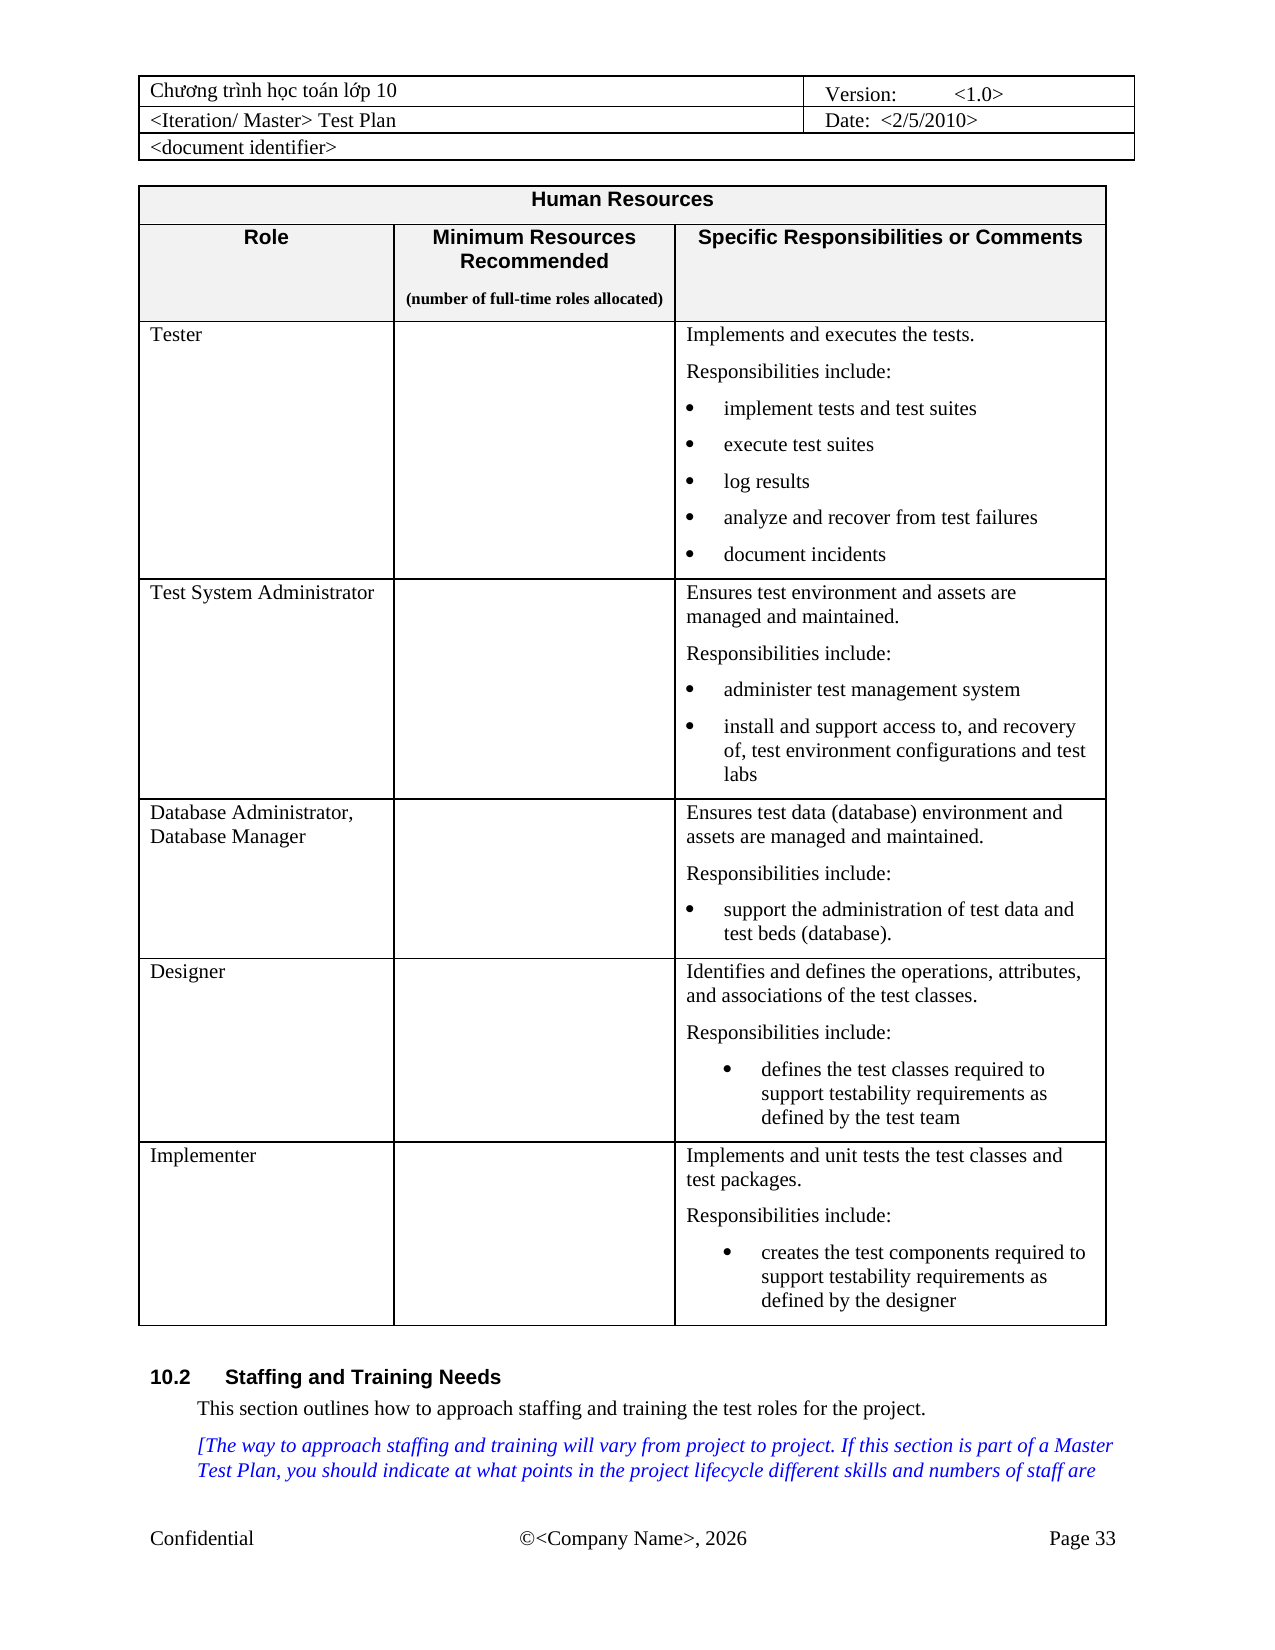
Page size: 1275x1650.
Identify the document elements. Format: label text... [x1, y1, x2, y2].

table_cell Identifies and defines the operations, attributes, and associations of the test classes. Responsibilities include: defines the test classes required to support testability requirements as defined by the test team [676, 959, 1105, 1141]
table_cell [395, 322, 674, 578]
table_cell Tester [140, 322, 393, 578]
table_cell Ensures test data (database) environment and assets are managed and maintained. Responsibilities include: support the administration of test data and test beds (database). [676, 800, 1105, 958]
table_cell Role [140, 225, 393, 321]
table_cell Database Administrator, Database Manager [140, 800, 393, 958]
table_cell Implementer [140, 1143, 393, 1324]
table_cell [395, 580, 674, 798]
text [197, 1432, 1125, 1482]
table_header Human Resources [140, 187, 1105, 223]
table_cell [395, 800, 674, 958]
table_cell Minimum Resources Recommended (number of full-time roles allocated) [395, 225, 674, 321]
table_cell Implements and unit tests the test classes and test packages. Responsibilities include: creates the test components required to support testability requirements as defined by the designer [676, 1143, 1105, 1324]
table_cell Designer [140, 959, 393, 1141]
table_cell [395, 959, 674, 1141]
table_cell Implements and executes the tests. Responsibilities include: implement tests and test suites execute test suites log results analyze and recover from test failures document incidents [676, 322, 1105, 578]
table_cell Ensures test environment and assets are managed and maintained. Responsibilities include: administer test management system install and support access to, and recovery of, test environment configurations and test labs [676, 580, 1105, 798]
subtitle Staffing and Training Needs [150, 1364, 1125, 1389]
table_cell Specific Responsibilities or Comments [676, 225, 1105, 321]
table_cell [395, 1143, 674, 1324]
text This section outlines how to approach staffing and training the test roles for the project. [150, 1395, 1125, 1420]
table_cell Test System Administrator [140, 580, 393, 798]
